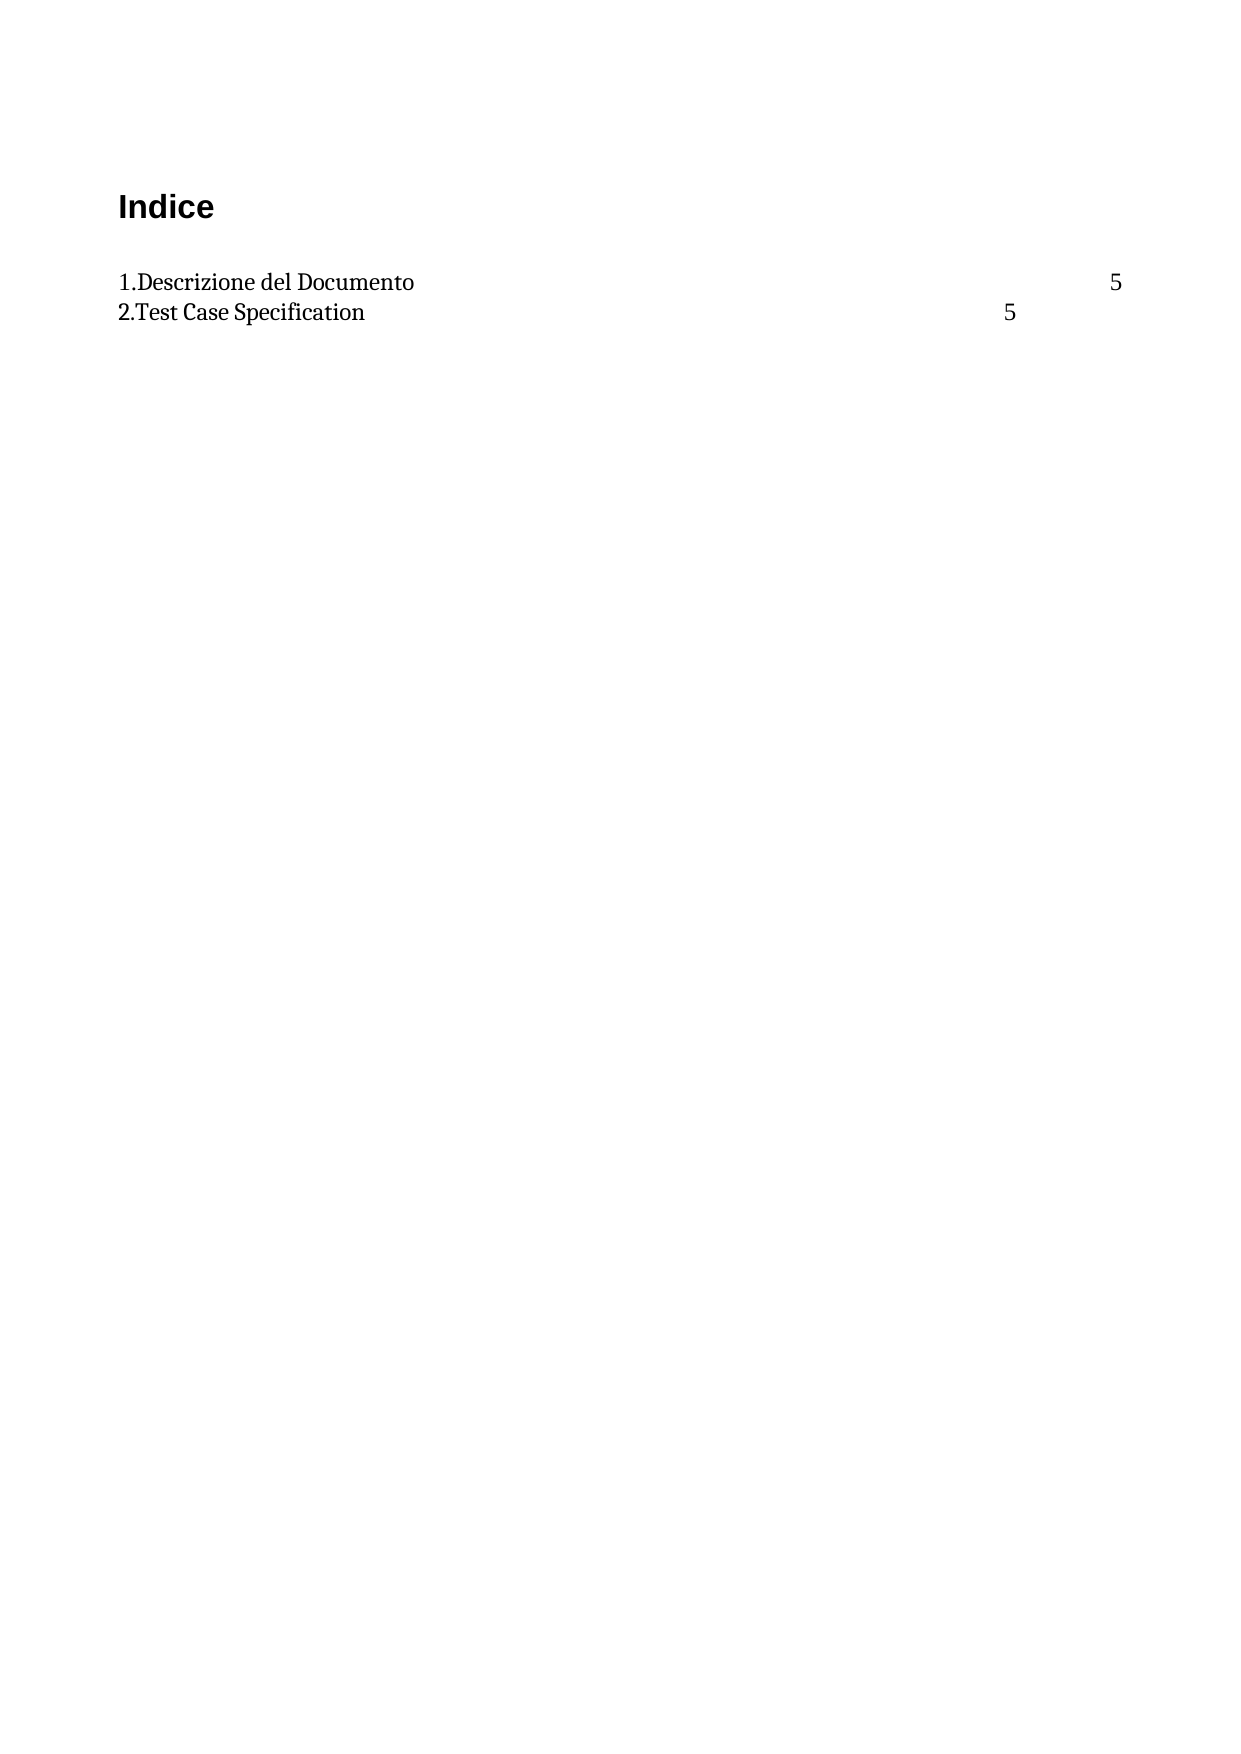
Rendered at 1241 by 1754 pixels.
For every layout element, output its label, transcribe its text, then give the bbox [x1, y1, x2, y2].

text Indice [118, 187, 1122, 226]
